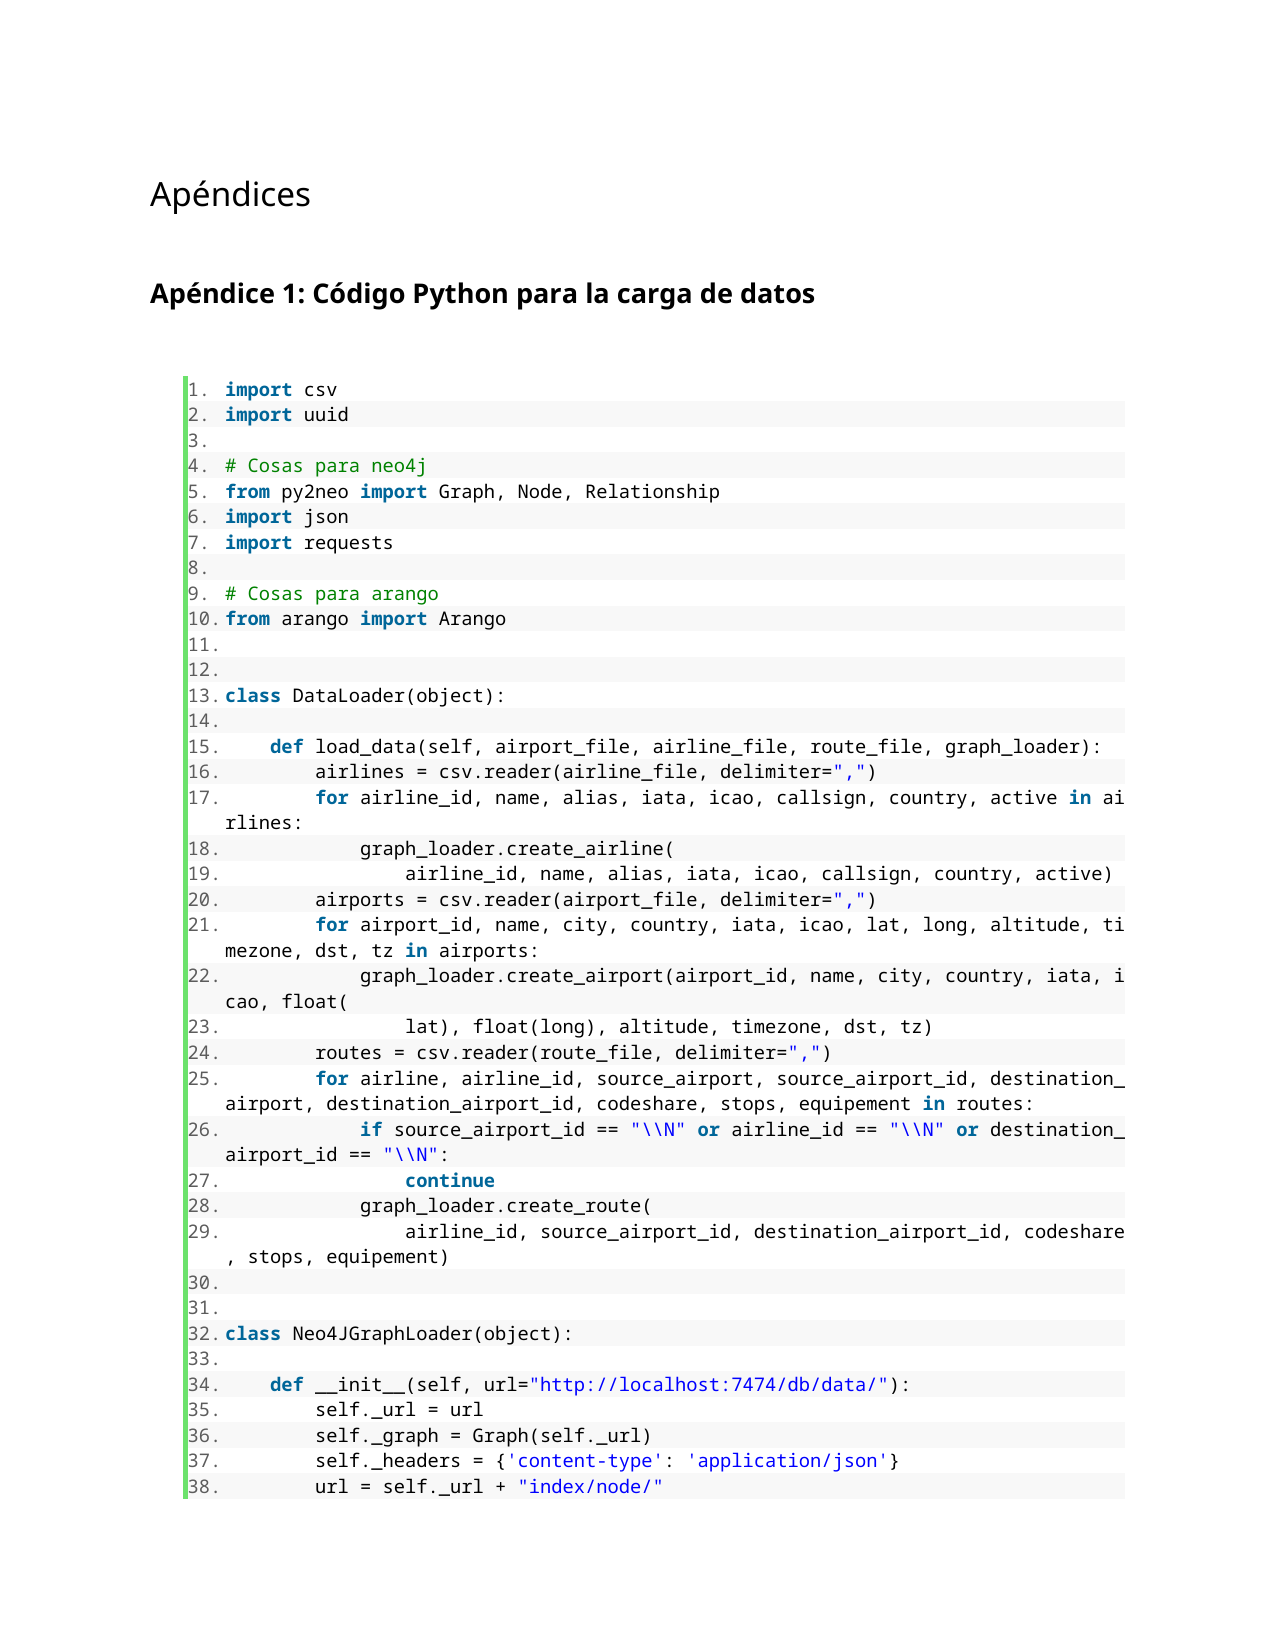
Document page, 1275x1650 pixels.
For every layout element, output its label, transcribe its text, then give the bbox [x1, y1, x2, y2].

list def load_data(self, airport_file, airline_file, route_file, graph_loader): [188, 733, 1125, 759]
list routes = csv.reader(route_file, delimiter=",") [188, 1039, 1125, 1065]
list import json [188, 503, 1125, 529]
list lat), float(long), altitude, timezone, dst, tz) [188, 1014, 1125, 1039]
list graph_loader.create_airline( [188, 835, 1125, 861]
list url = self._url + "index/node/" [188, 1473, 1125, 1499]
list airports = csv.reader(airport_file, delimiter=",") [188, 886, 1125, 912]
list airline_id, name, alias, iata, icao, callsign, country, active) [188, 861, 1125, 886]
list def __init__(self, url="http://localhost:7474/db/data/"): [188, 1371, 1125, 1397]
list import csv [188, 376, 1125, 401]
subtitle Apéndice 1: Código Python para la carga de datos [150, 274, 1125, 311]
list airline_id, source_airport_id, destination_airport_id, codeshare, stops, equipement) [188, 1218, 1125, 1269]
list for airline_id, name, alias, iata, icao, callsign, country, active in airlines: [188, 784, 1125, 835]
list airlines = csv.reader(airline_file, delimiter=",") [188, 759, 1125, 784]
list self._graph = Graph(self._url) [188, 1422, 1125, 1448]
list graph_loader.create_route( [188, 1192, 1125, 1218]
list class Neo4JGraphLoader(object): [188, 1320, 1125, 1346]
list class DataLoader(object): [188, 682, 1125, 708]
list if source_airport_id == "\\N" or airline_id == "\\N" or destination_airport_id == "\\N": [188, 1116, 1125, 1167]
list graph_loader.create_airport(airport_id, name, city, country, iata, icao, float( [188, 963, 1125, 1014]
list # Cosas para arango [188, 580, 1125, 606]
list for airport_id, name, city, country, iata, icao, lat, long, altitude, timezone, dst, tz in airports: [188, 912, 1125, 963]
list from arango import Arango [188, 606, 1125, 631]
list for airline, airline_id, source_airport, source_airport_id, destination_airport, destination_airport_id, codeshare, stops, equipement in routes: [188, 1065, 1125, 1116]
list import requests [188, 529, 1125, 554]
list import uuid [188, 401, 1125, 427]
subtitle Apéndices [150, 171, 1125, 216]
list continue [188, 1167, 1125, 1192]
list # Cosas para neo4j [188, 452, 1125, 478]
list self._headers = {'content-type': 'application/json'} [188, 1448, 1125, 1473]
list self._url = url [188, 1397, 1125, 1422]
list from py2neo import Graph, Node, Relationship [188, 478, 1125, 503]
